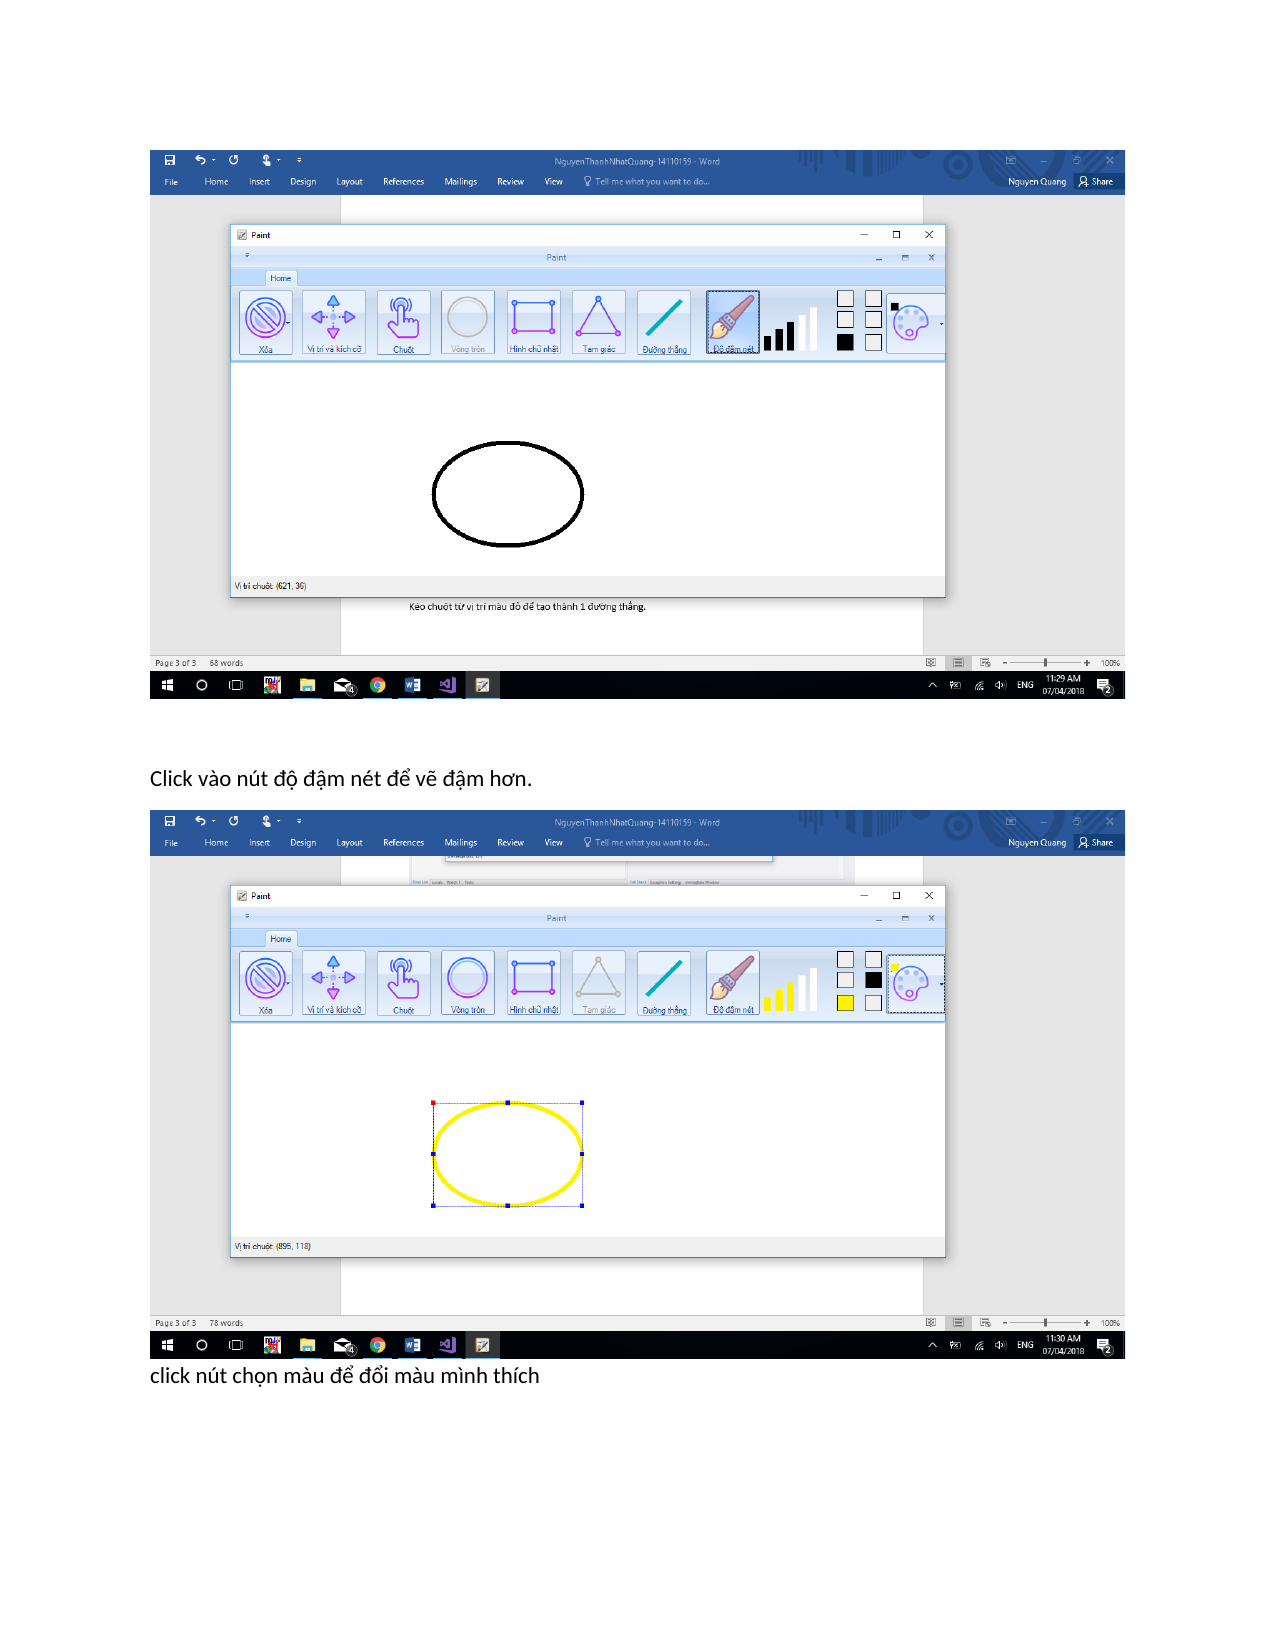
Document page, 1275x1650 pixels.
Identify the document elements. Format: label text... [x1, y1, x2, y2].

picture [150, 810, 1125, 1359]
text click nút chọn màu để đổi màu mình thích [150, 1359, 1125, 1389]
picture [150, 150, 1125, 699]
text Click vào nút độ đậm nét để vẽ đậm hơn. [150, 764, 1125, 792]
